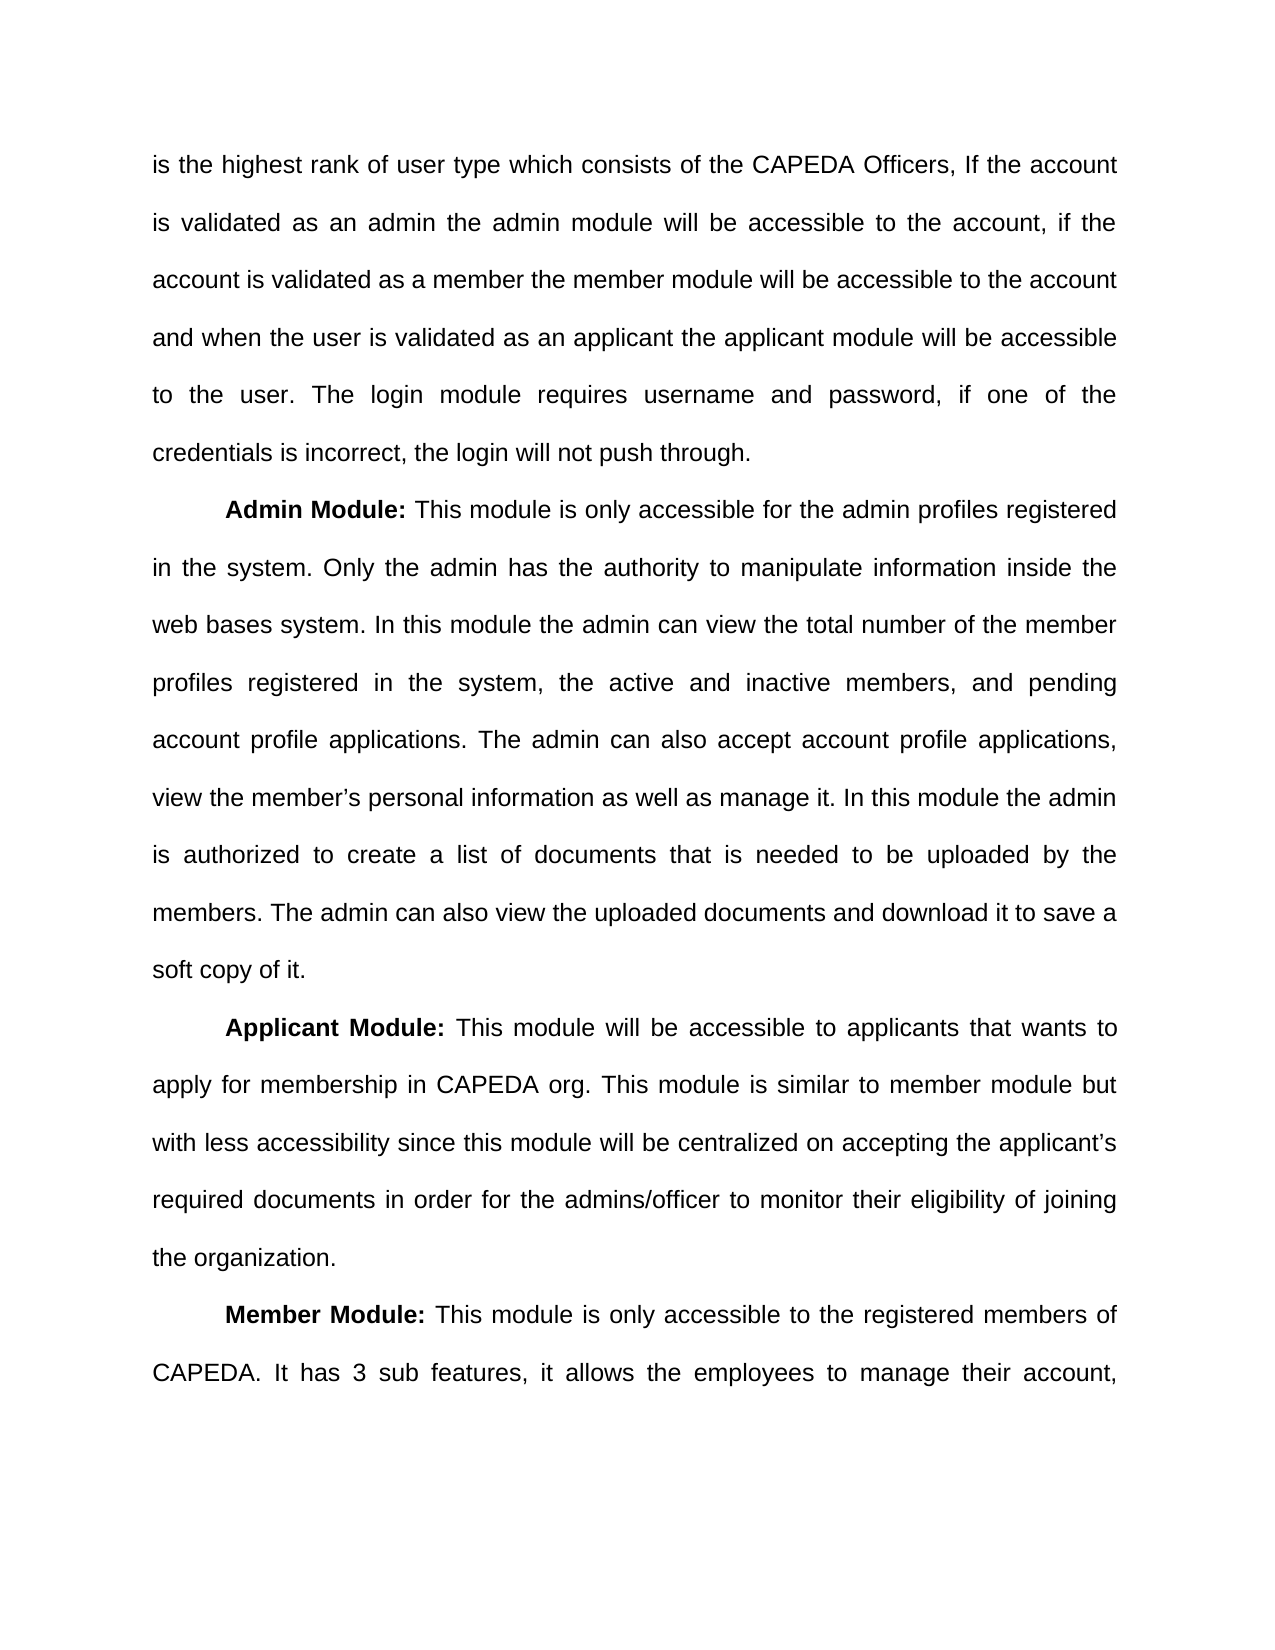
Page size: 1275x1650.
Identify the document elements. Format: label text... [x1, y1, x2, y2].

text Admin Module: This module is only accessible for the admin profiles registered in the system. Only the admin has the authority to manipulate information inside the web bases system. In this module the admin can view the total number of the member profiles registered in the system, the active and inactive members, and pending account profile applications. The admin can also accept account profile applications, view the member’s personal information as well as manage it. In this module the admin is authorized to create a list of documents that is needed to be uploaded by the members. The admin can also view the uploaded documents and download it to save a soft copy of it. [152, 495, 1119, 984]
text Applicant Module: This module will be accessible to applicants that wants to apply for membership in CAPEDA org. This module is similar to member module but with less accessibility since this module will be centralized on accepting the applicant’s required documents in order for the admins/officer to monitor their eligibility of joining the organization. [152, 1012, 1119, 1271]
